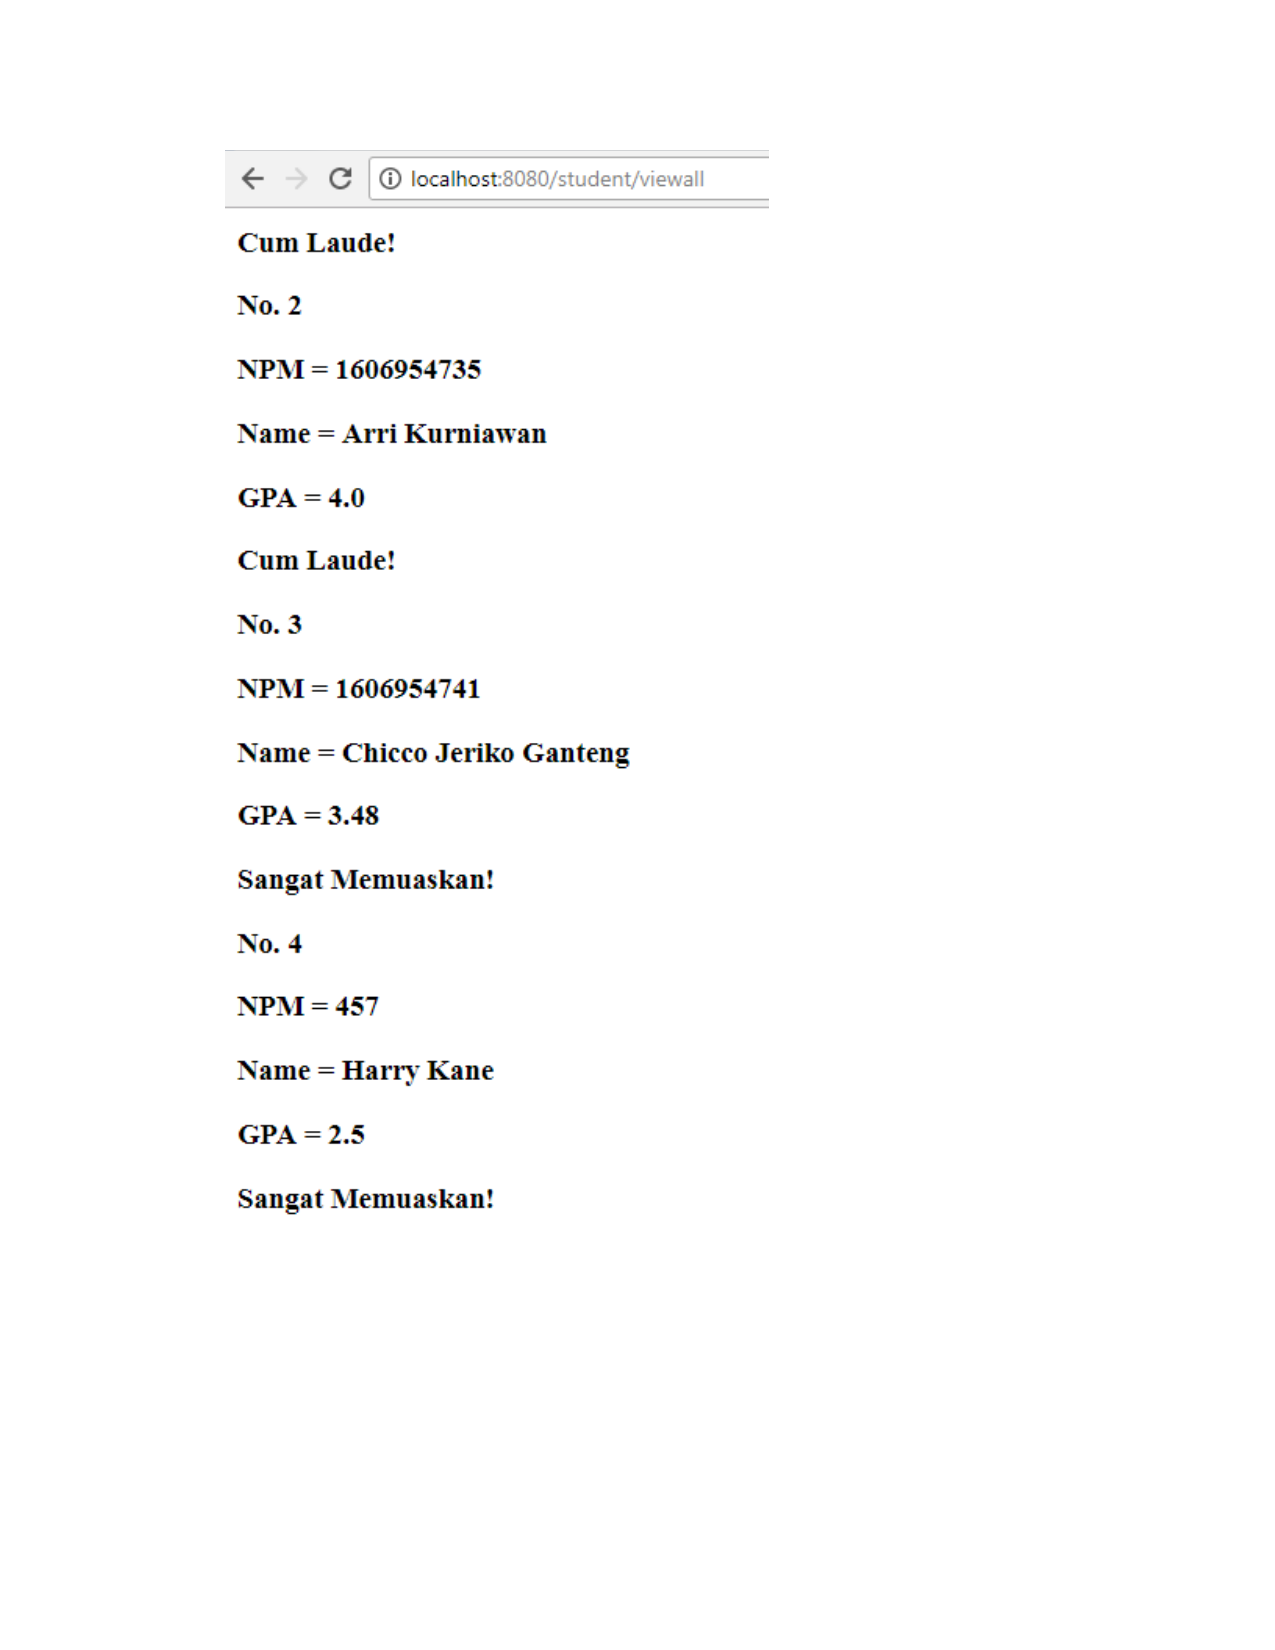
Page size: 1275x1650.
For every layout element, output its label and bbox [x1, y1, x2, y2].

picture [225, 150, 769, 1227]
